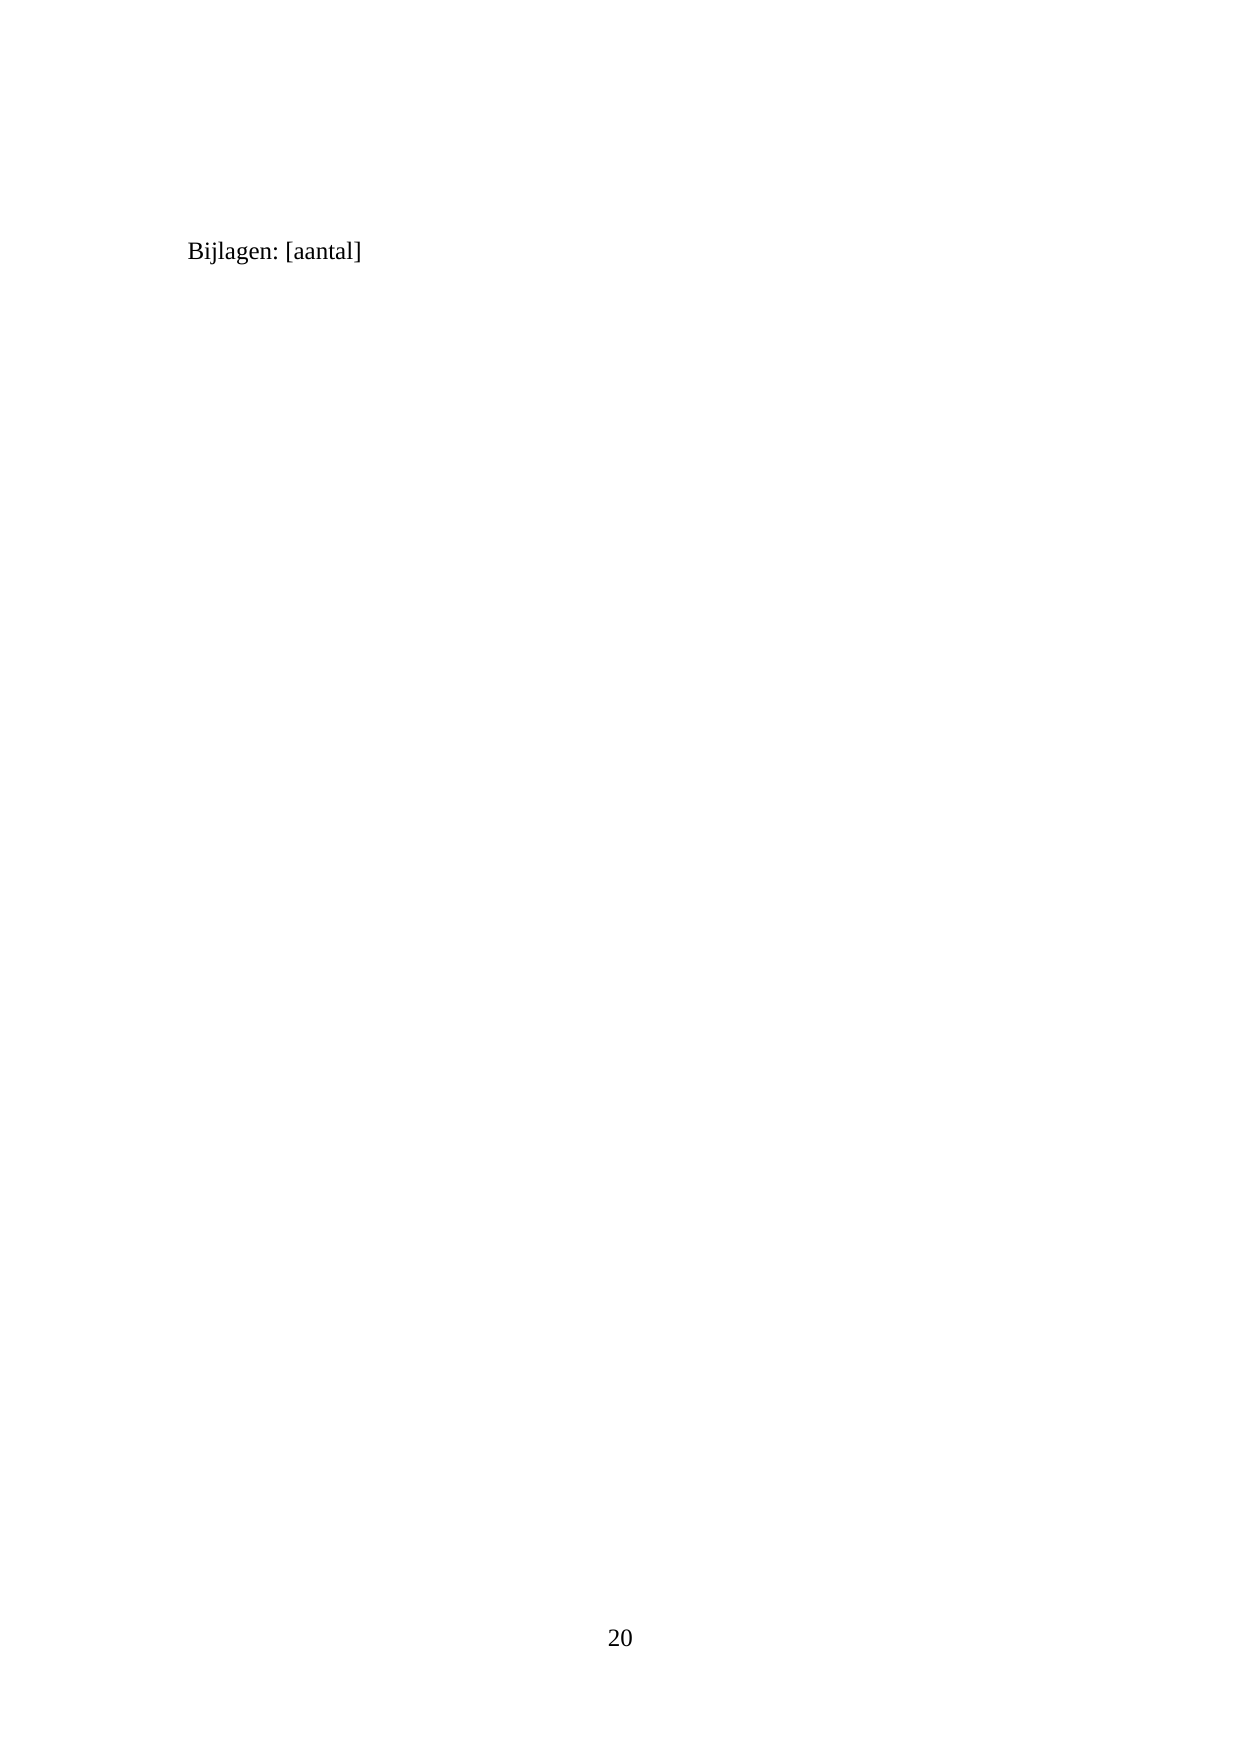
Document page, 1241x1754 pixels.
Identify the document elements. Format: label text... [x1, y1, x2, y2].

list Bijlagen: [aantal] [187, 236, 1053, 265]
